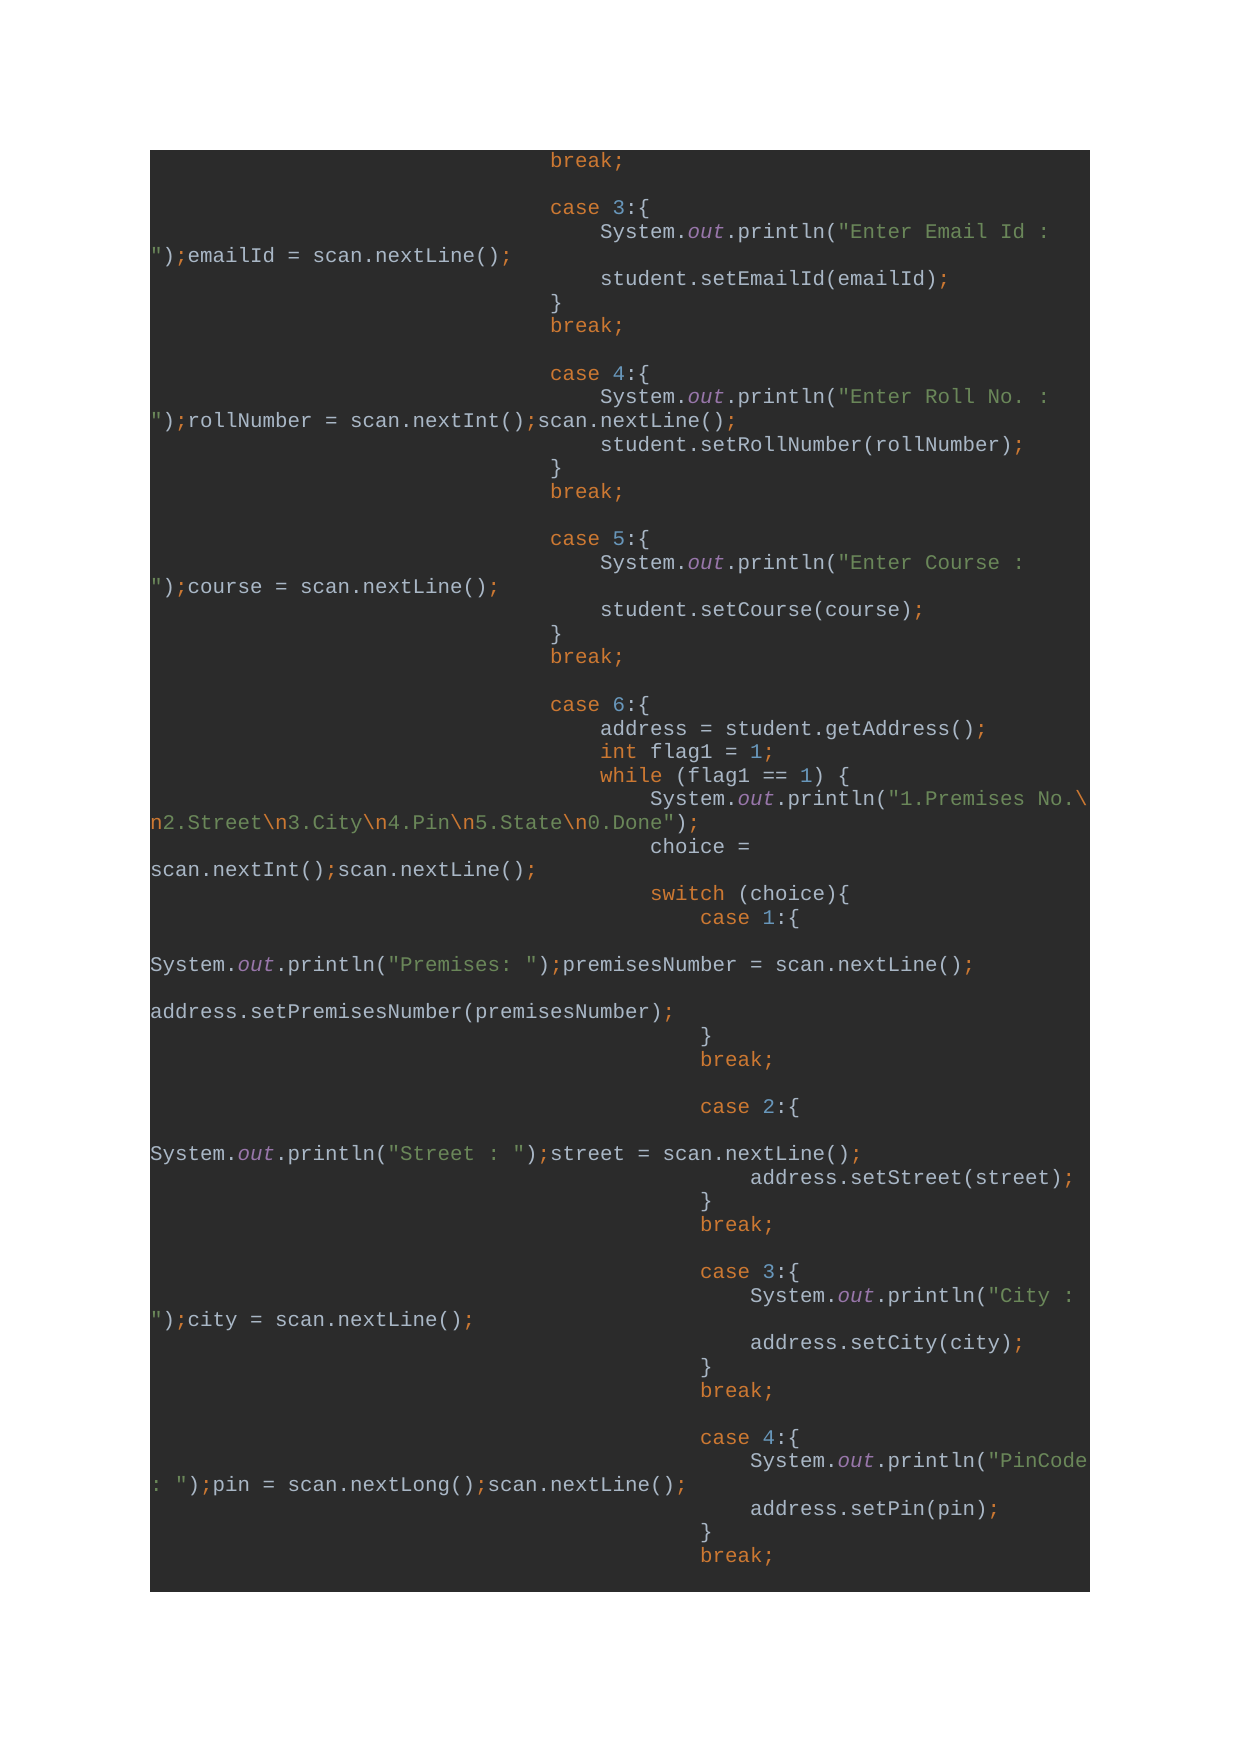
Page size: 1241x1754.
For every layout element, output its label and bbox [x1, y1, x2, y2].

text [150, 150, 1090, 1592]
